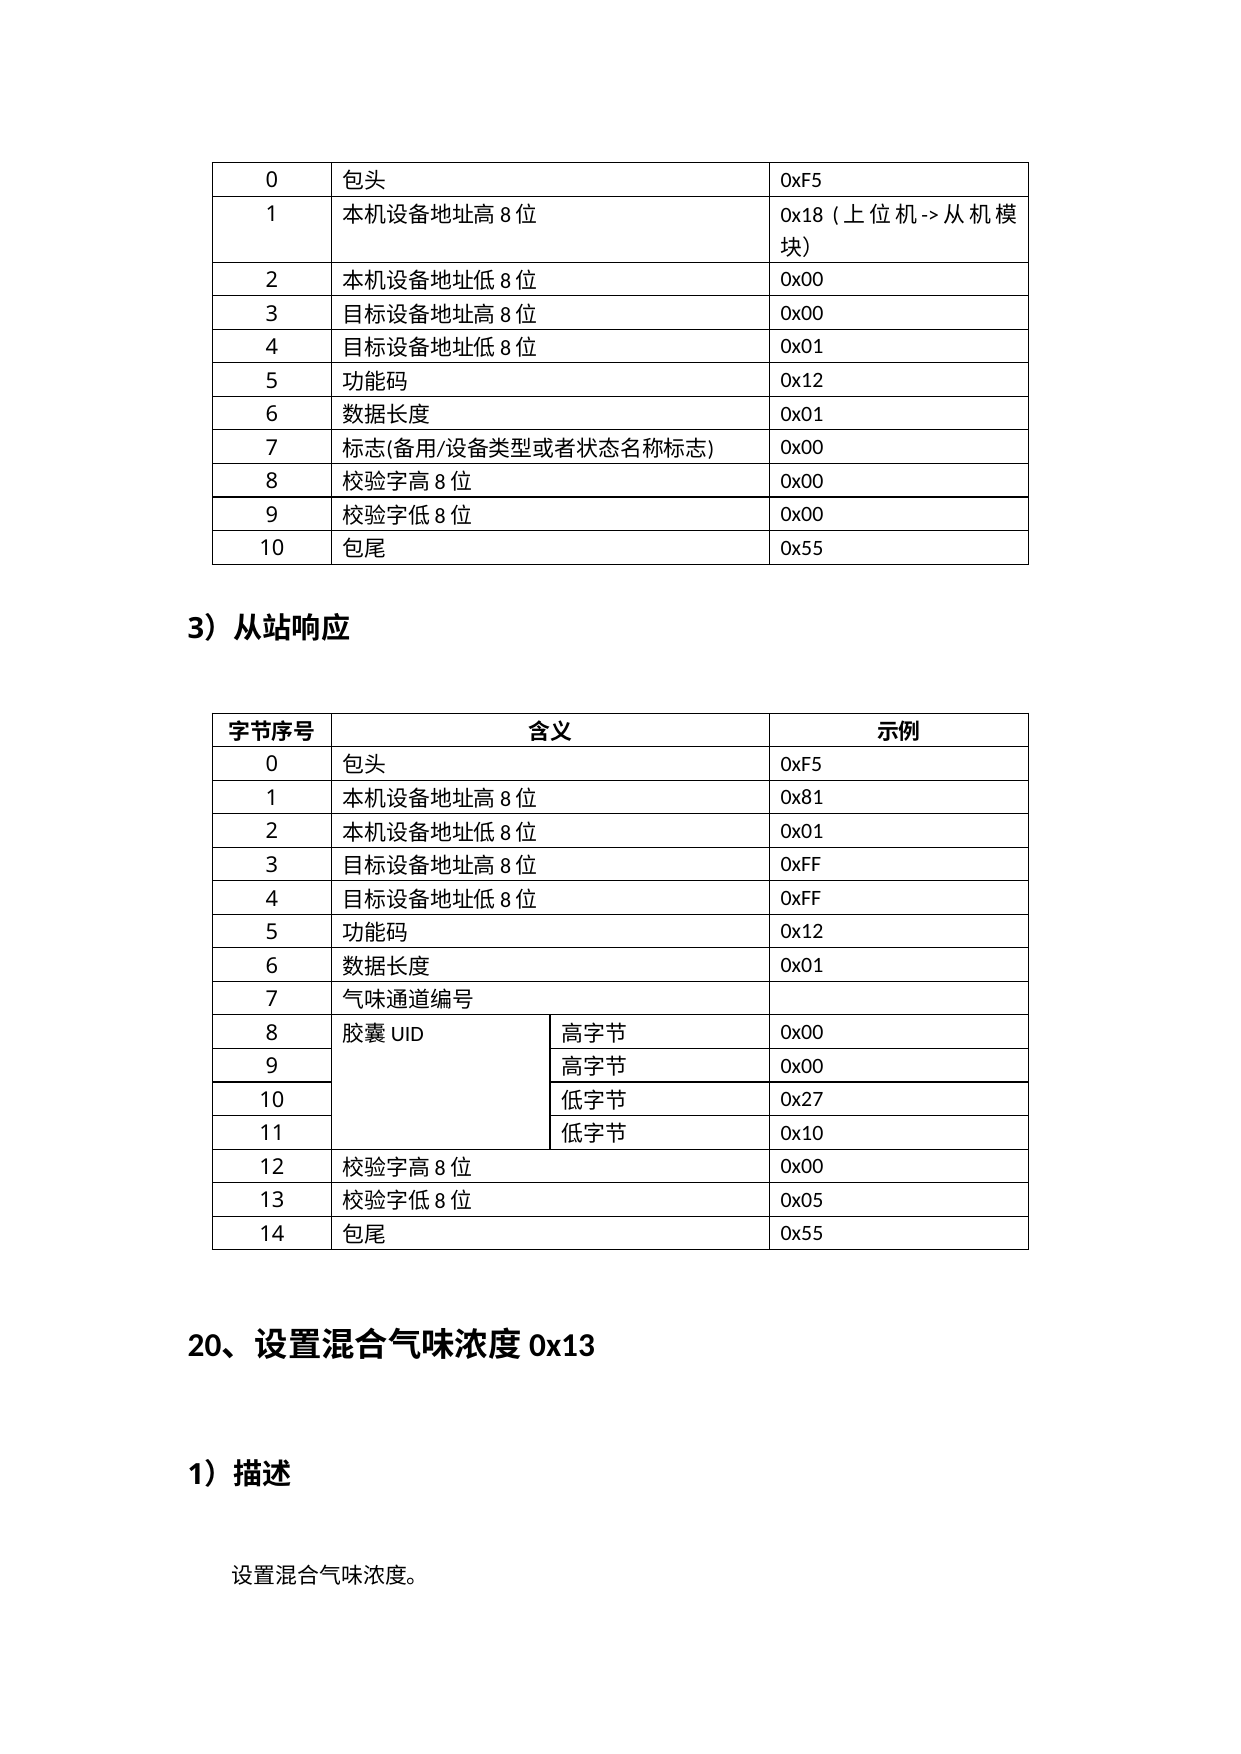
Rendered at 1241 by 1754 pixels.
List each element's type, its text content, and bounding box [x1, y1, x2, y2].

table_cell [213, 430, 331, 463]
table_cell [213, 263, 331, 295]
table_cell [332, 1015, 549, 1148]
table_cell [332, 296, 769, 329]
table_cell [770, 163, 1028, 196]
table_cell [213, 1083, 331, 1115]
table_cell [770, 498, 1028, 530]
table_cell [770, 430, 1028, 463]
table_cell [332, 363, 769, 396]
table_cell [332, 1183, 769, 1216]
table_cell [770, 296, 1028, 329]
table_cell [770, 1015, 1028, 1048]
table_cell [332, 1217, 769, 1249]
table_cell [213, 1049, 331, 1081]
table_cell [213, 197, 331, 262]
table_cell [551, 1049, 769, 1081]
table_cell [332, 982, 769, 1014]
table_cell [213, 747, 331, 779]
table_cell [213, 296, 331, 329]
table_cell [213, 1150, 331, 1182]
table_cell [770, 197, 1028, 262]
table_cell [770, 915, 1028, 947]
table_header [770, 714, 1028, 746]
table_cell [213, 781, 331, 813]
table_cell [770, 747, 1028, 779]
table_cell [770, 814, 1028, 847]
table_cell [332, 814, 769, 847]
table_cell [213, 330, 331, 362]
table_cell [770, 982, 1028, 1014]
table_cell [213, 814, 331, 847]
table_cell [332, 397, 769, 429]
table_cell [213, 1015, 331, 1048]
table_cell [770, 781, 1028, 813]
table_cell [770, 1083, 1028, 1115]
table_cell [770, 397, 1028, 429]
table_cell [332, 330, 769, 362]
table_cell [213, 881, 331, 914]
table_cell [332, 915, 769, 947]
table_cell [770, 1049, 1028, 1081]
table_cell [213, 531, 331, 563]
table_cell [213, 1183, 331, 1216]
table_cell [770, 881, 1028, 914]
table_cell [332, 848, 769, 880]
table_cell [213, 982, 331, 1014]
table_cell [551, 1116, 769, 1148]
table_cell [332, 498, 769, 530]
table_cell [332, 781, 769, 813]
subtitle 1）描述 [187, 1439, 1053, 1504]
subtitle 20、设置混合气味浓度 0x13 [187, 1310, 1053, 1375]
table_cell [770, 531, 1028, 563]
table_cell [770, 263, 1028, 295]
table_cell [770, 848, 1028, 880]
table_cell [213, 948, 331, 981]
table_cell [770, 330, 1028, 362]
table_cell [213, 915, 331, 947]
text 设置混合气味浓度。 [187, 1558, 1053, 1590]
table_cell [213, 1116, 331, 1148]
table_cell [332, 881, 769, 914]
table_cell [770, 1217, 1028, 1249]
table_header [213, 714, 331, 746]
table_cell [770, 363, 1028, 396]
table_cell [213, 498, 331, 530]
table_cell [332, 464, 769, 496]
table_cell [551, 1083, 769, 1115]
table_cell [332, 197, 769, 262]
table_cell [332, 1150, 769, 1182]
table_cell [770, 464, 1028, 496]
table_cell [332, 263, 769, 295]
subtitle 3）从站响应 [187, 594, 1053, 659]
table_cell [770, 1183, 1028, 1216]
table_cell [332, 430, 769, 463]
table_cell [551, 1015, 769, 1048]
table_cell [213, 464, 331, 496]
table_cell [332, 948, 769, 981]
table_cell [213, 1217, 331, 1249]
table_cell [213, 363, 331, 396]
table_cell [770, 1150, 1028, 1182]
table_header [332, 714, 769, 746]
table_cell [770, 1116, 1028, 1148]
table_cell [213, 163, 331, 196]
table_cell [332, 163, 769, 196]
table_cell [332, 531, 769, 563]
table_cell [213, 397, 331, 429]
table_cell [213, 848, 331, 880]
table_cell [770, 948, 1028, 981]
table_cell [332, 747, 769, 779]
